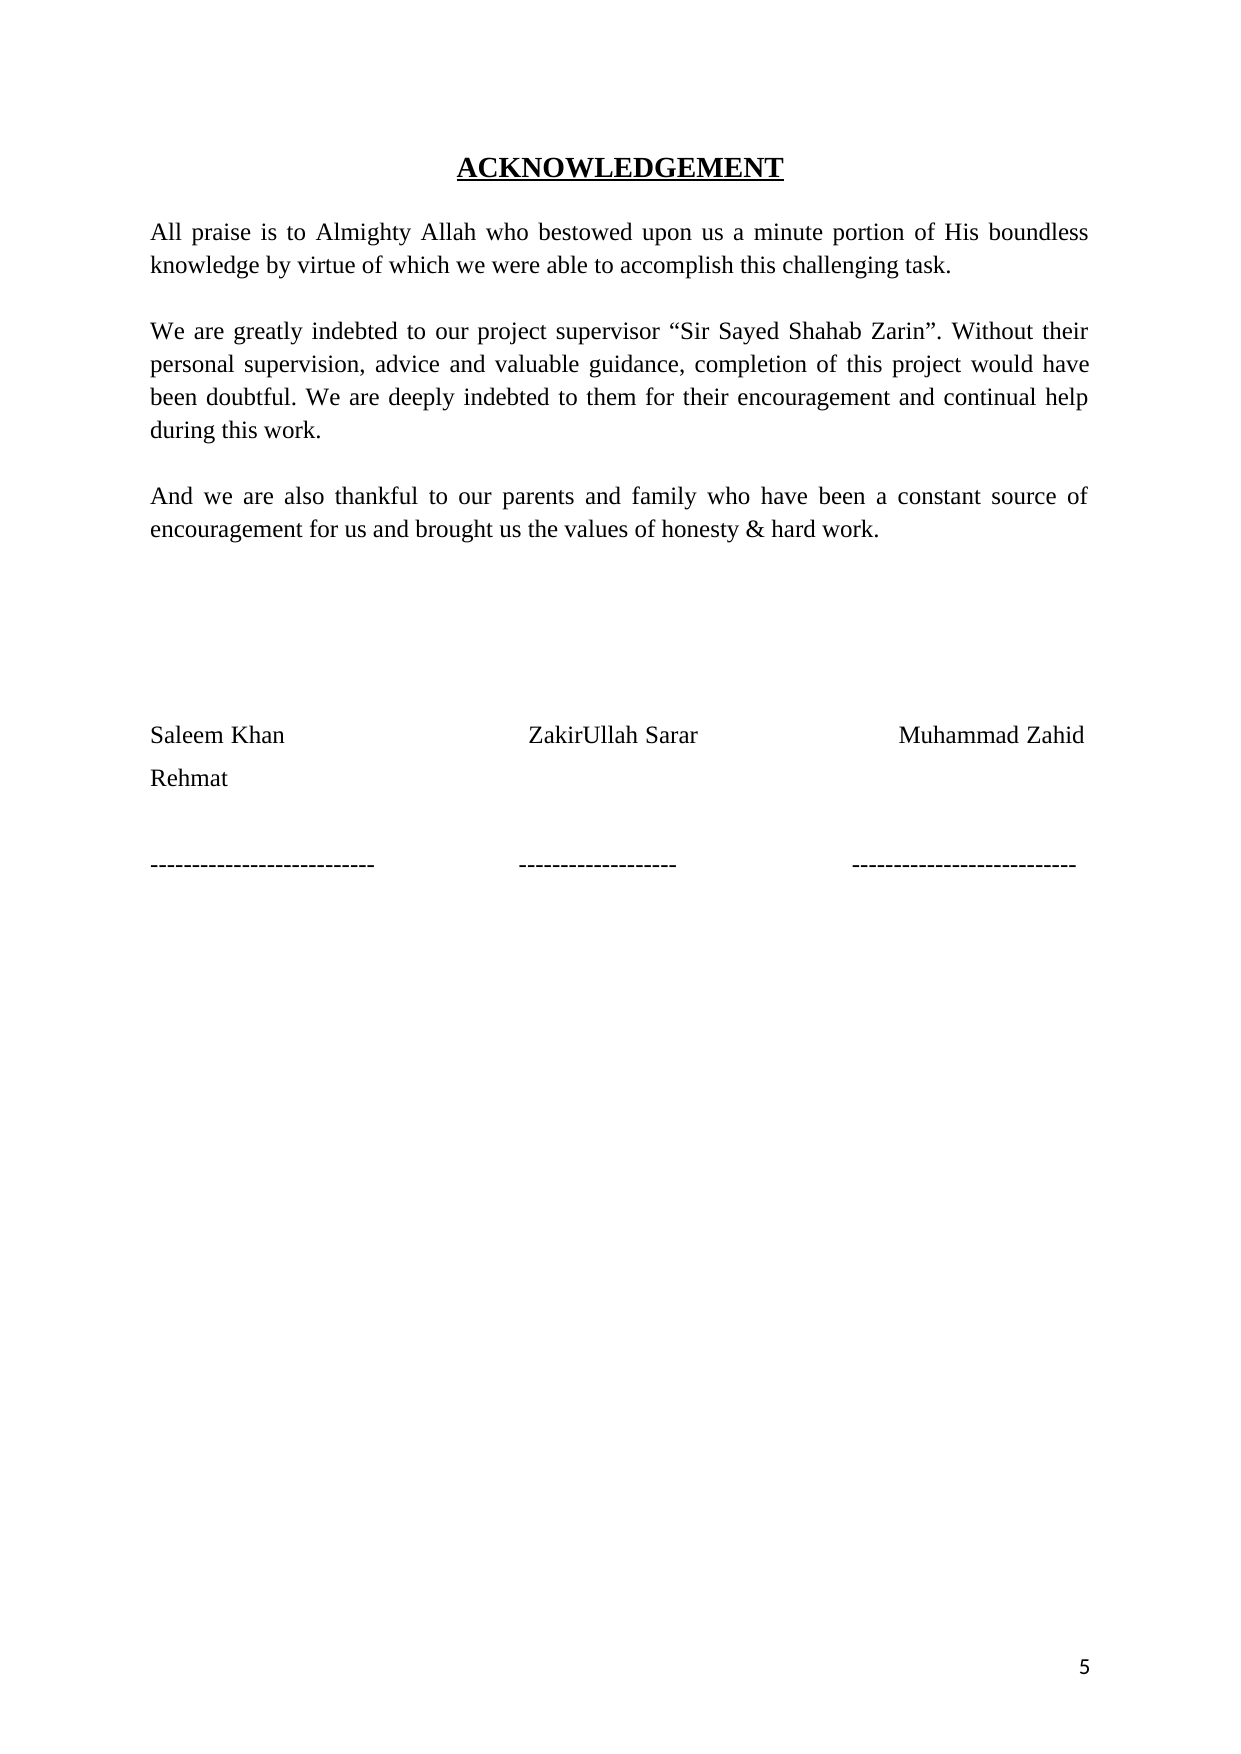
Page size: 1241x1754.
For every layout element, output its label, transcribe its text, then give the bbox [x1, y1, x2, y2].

text --------------------------- ------------------- --------------------------- [150, 849, 1090, 878]
text Saleem Khan ZakirUllah Sarar Muhammad Zahid Rehmat [150, 720, 1090, 792]
text And we are also thankful to our parents and family who have been a constant source of encouragement for us and brought us the values of honesty & hard work. [150, 481, 1090, 543]
text All praise is to Almighty Allah who bestowed upon us a minute portion of His boundless knowledge by virtue of which we were able to accomplish this challenging task. [150, 217, 1090, 279]
text ACKNOWLEDGEMENT [150, 150, 1090, 183]
text We are greatly indebted to our project supervisor “Sir Sayed Shahab Zarin”. Without their personal supervision, advice and valuable guidance, completion of this project would have been doubtful. We are deeply indebted to them for their encouragement and continual help during this work. [150, 316, 1090, 444]
